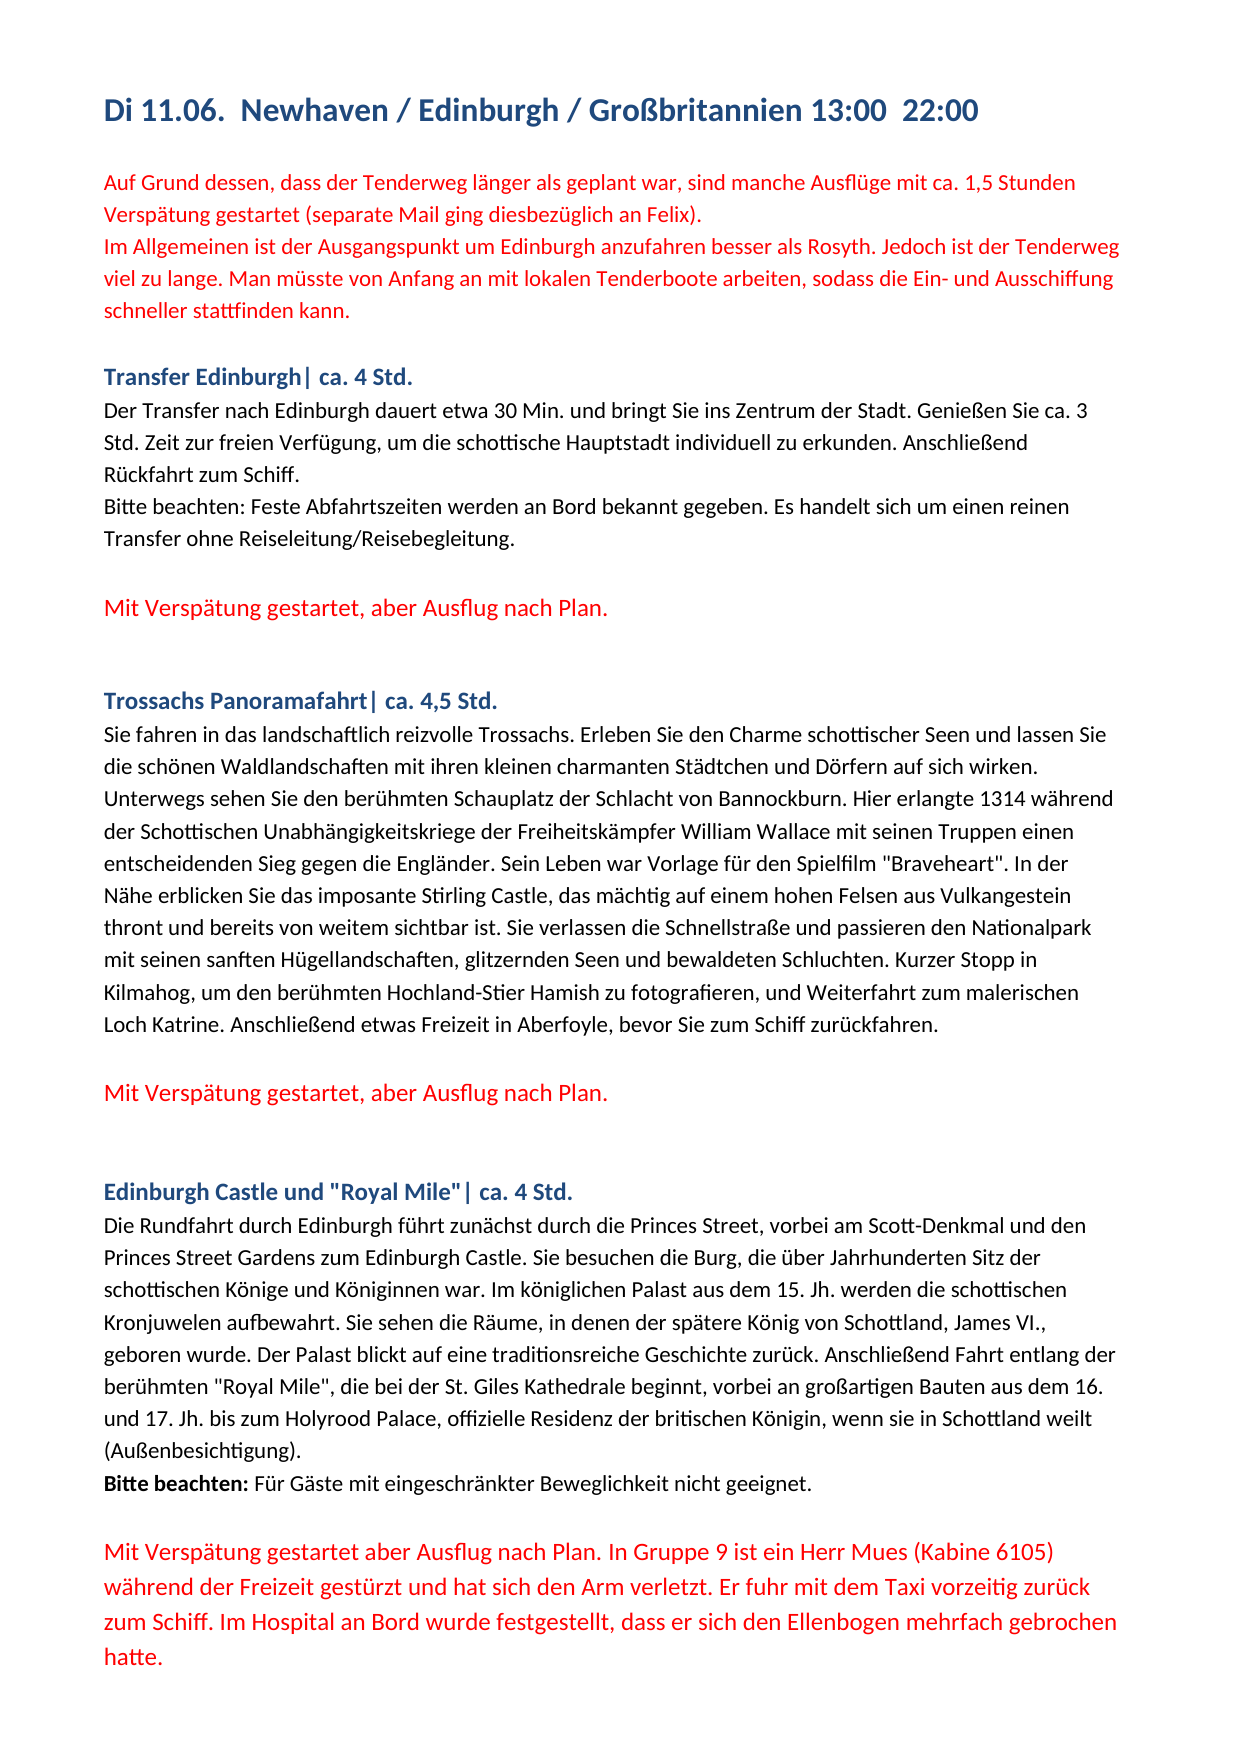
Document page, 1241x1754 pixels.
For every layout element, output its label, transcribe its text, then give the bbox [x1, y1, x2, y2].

text Bitte beachten: Für Gäste mit eingeschränkter Beweglichkeit nicht geeignet. [103, 1469, 1122, 1497]
text Der Transfer nach Edinburgh dauert etwa 30 Min. und bringt Sie ins Zentrum der Stadt. Genießen Sie ca. 3 Std. Zeit zur freien Verfügung, um die schottische Hauptstadt individuell zu erkunden. Anschließend Rückfahrt zum Schiff. [103, 396, 1122, 488]
text Mit Verspätung gestartet aber Ausflug nach Plan. In Gruppe 9 ist ein Herr Mues (Kabine 6105) während der Freizeit gestürzt und hat sich den Arm verletzt. Er fuhr mit dem Taxi vorzeitig zurück zum Schiff. Im Hospital an Bord wurde festgestellt, dass er sich den Ellenbogen mehrfach gebrochen hatte. [103, 1536, 1122, 1671]
text Im Allgemeinen ist der Ausgangspunkt um Edinburgh anzufahren besser als Rosyth. Jedoch ist der Tenderweg viel zu lange. Man müsste von Anfang an mit lokalen Tenderboote arbeiten, sodass die Ein- und Ausschiffung schneller stattfinden kann. [103, 232, 1122, 324]
text Transfer Edinburgh| ca. 4 Std. [103, 361, 1122, 391]
text Di 11.06. Newhaven / Edinburgh / Großbritannien 13:00 22:00 [103, 89, 1122, 129]
text Edinburgh Castle und "Royal Mile"| ca. 4 Std. [103, 1176, 1122, 1207]
text Mit Verspätung gestartet, aber Ausflug nach Plan. [103, 592, 1122, 622]
text Auf Grund dessen, dass der Tenderweg länger als geplant war, sind manche Ausflüge mit ca. 1,5 Stunden Verspätung gestartet (separate Mail ging diesbezüglich an Felix). [103, 168, 1122, 228]
text Die Rundfahrt durch Edinburgh führt zunächst durch die Princes Street, vorbei am Scott-Denkmal und den Princes Street Gardens zum Edinburgh Castle. Sie besuchen die Burg, die über Jahrhunderten Sitz der schottischen Könige und Königinnen war. Im königlichen Palast aus dem 15. Jh. werden die schottischen Kronjuwelen aufbewahrt. Sie sehen die Räume, in denen der spätere König von Schottland, James VI., geboren wurde. Der Palast blickt auf eine traditionsreiche Geschichte zurück. Anschließend Fahrt entlang der berühmten "Royal Mile", die bei der St. Giles Kathedrale beginnt, vorbei an großartigen Bauten aus dem 16. und 17. Jh. bis zum Holyrood Palace, offizielle Residenz der britischen Königin, wenn sie in Schottland weilt (Außenbesichtigung). [103, 1211, 1122, 1464]
text Bitte beachten: Feste Abfahrtszeiten werden an Bord bekannt gegeben. Es handelt sich um einen reinen Transfer ohne Reiseleitung/Reisebegleitung. [103, 492, 1122, 552]
text Sie fahren in das landschaftlich reizvolle Trossachs. Erleben Sie den Charme schottischer Seen und lassen Sie die schönen Waldlandschaften mit ihren kleinen charmanten Städtchen und Dörfern auf sich wirken. Unterwegs sehen Sie den berühmten Schauplatz der Schlacht von Bannockburn. Hier erlangte 1314 während der Schottischen Unabhängigkeitskriege der Freiheitskämpfer William Wallace mit seinen Truppen einen entscheidenden Sieg gegen die Engländer. Sein Leben war Vorlage für den Spielfilm "Braveheart". In der Nähe erblicken Sie das imposante Stirling Castle, das mächtig auf einem hohen Felsen aus Vulkangestein thront und bereits von weitem sichtbar ist. Sie verlassen die Schnellstraße und passieren den Nationalpark mit seinen sanften Hügellandschaften, glitzernden Seen und bewaldeten Schluchten. Kurzer Stopp in Kilmahog, um den berühmten Hochland-Stier Hamish zu fotografieren, und Weiterfahrt zum malerischen Loch Katrine. Anschließend etwas Freizeit in Aberfoyle, bevor Sie zum Schiff zurückfahren. [103, 720, 1122, 1038]
text Trossachs Panoramafahrt| ca. 4,5 Std. [103, 685, 1122, 716]
text Mit Verspätung gestartet, aber Ausflug nach Plan. [103, 1077, 1122, 1108]
